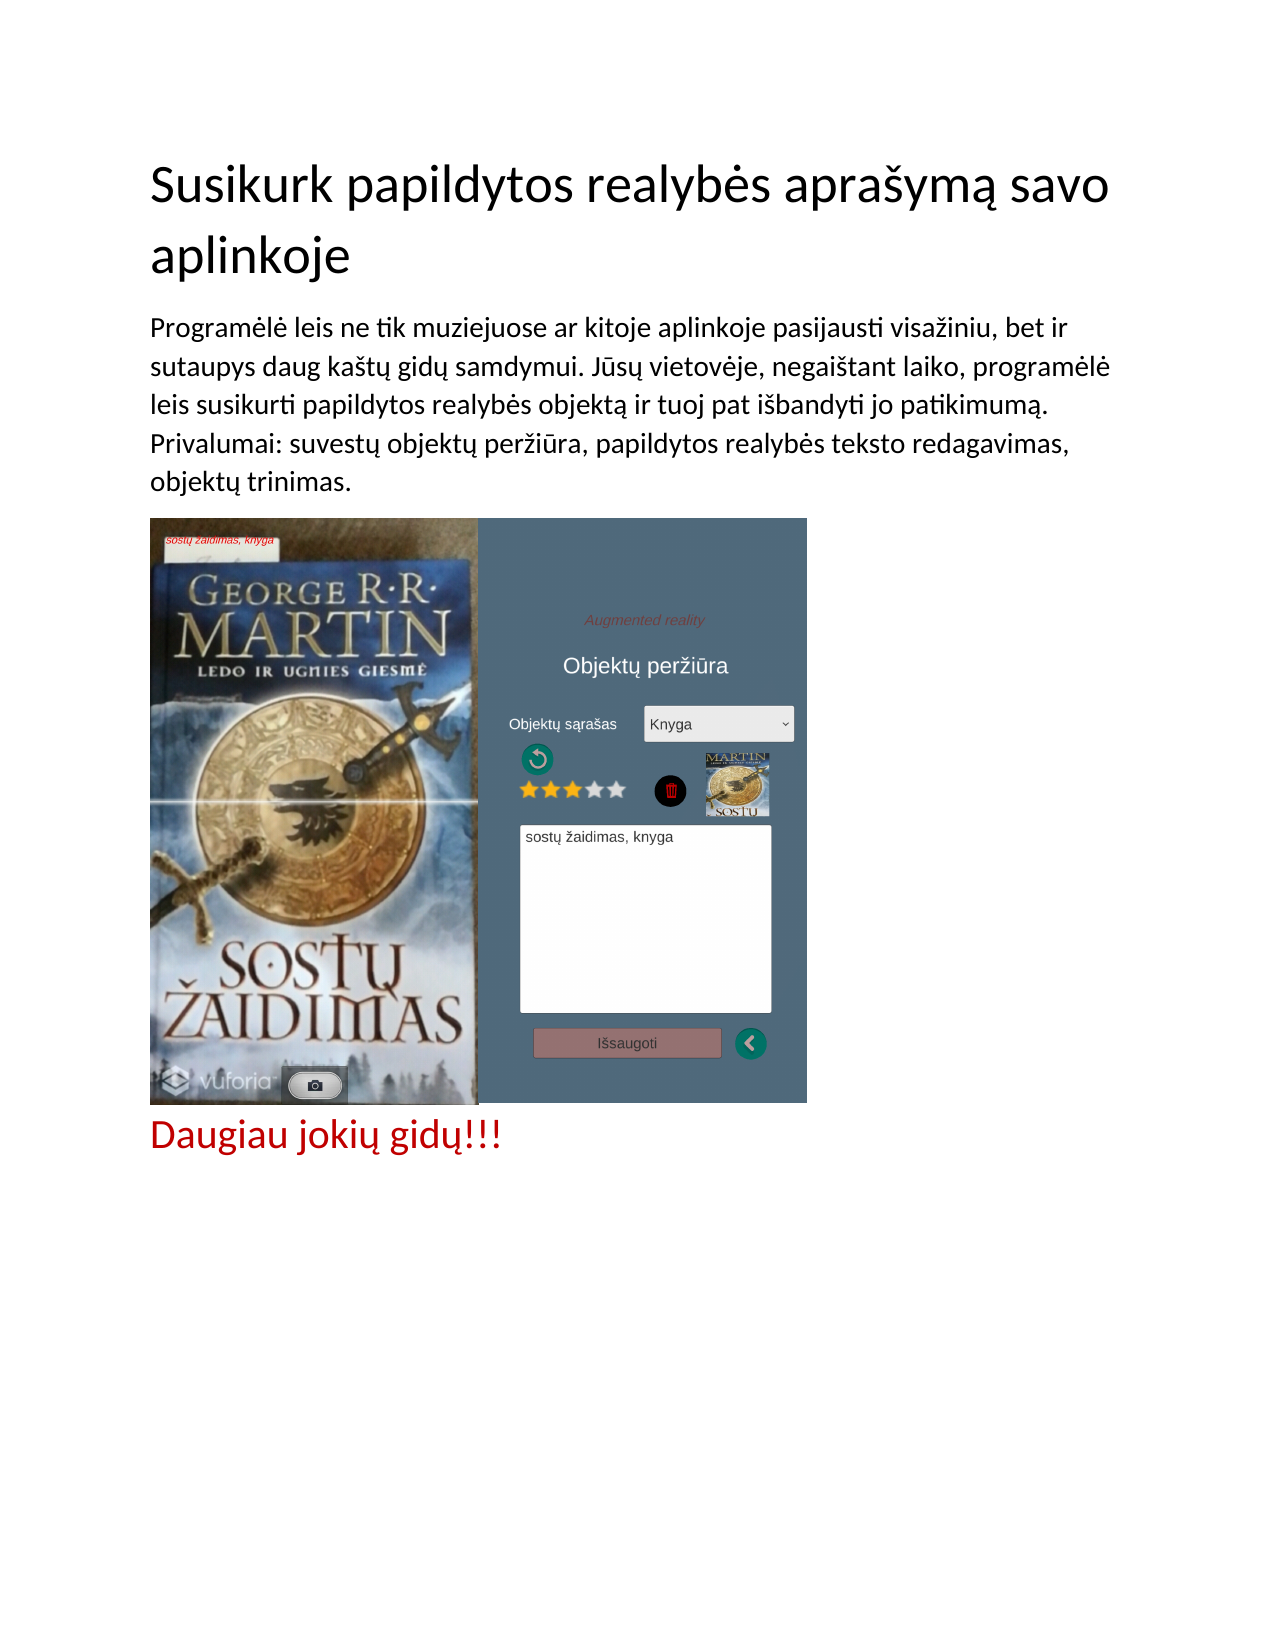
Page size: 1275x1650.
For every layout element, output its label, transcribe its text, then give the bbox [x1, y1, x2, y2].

text Susikurk papildytos realybės aprašymą savo aplinkoje [150, 150, 1125, 287]
picture [150, 518, 807, 1105]
text Programėlė leis ne tik muziejuose ar kitoje aplinkoje pasijausti visažiniu, bet ir sutaupys daug kaštų gidų samdymui. Jūsų vietovėje, negaištant laiko, programėlė leis susikurti papildytos realybės objektą ir tuoj pat išbandyti jo patikimumą. Privalumai: suvestų objektų peržiūra, papildytos realybės teksto redagavimas, objektų trinimas. [150, 309, 1125, 499]
